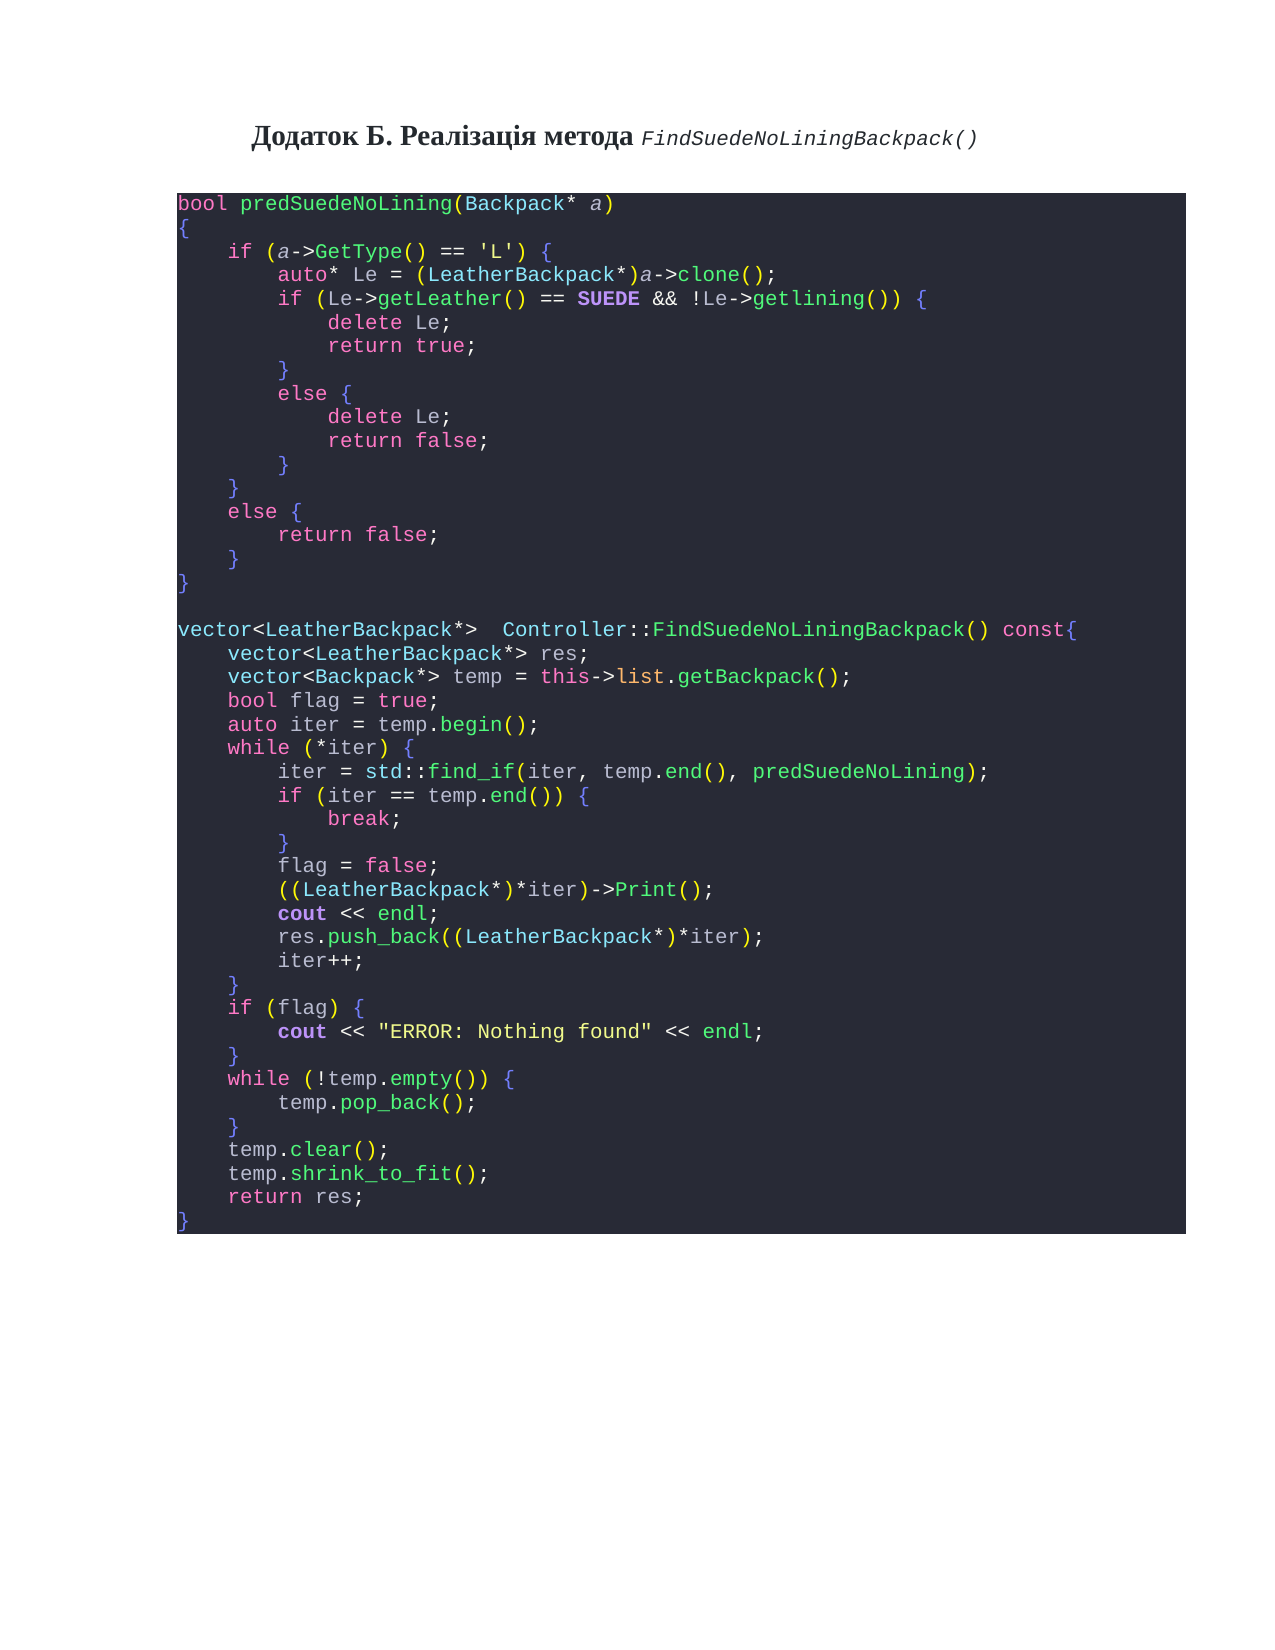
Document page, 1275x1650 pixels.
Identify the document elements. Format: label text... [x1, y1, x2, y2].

text bool predSuedeNoLining(Backpack* a) { if (a->GetType() == 'L') { auto* Le = (LeatherBackpack*)a->clone(); if (Le->getLeather() == SUEDE && !Le->getlining()) { delete Le; return true; } else { delete Le; return false; } } else { return false; } } vector<LeatherBackpack*> Controller::FindSuedeNoLiningBackpack() const{ vector<LeatherBackpack*> res; vector<Backpack*> temp = this->list.getBackpack(); bool flag = true; auto iter = temp.begin(); while (*iter) { iter = std::find_if(iter, temp.end(), predSuedeNoLining); if (iter == temp.end()) { break; } flag = false; ((LeatherBackpack*)*iter)->Print(); cout << endl; res.push_back((LeatherBackpack*)*iter); iter++; } if (flag) { cout << "ERROR: Nothing found" << endl; } while (!temp.empty()) { temp.pop_back(); } temp.clear(); temp.shrink_to_fit(); return res; } [177, 193, 1186, 1234]
text Додаток Б. Реалізація метода FindSuedeNoLiningBackpack() [177, 118, 1186, 152]
